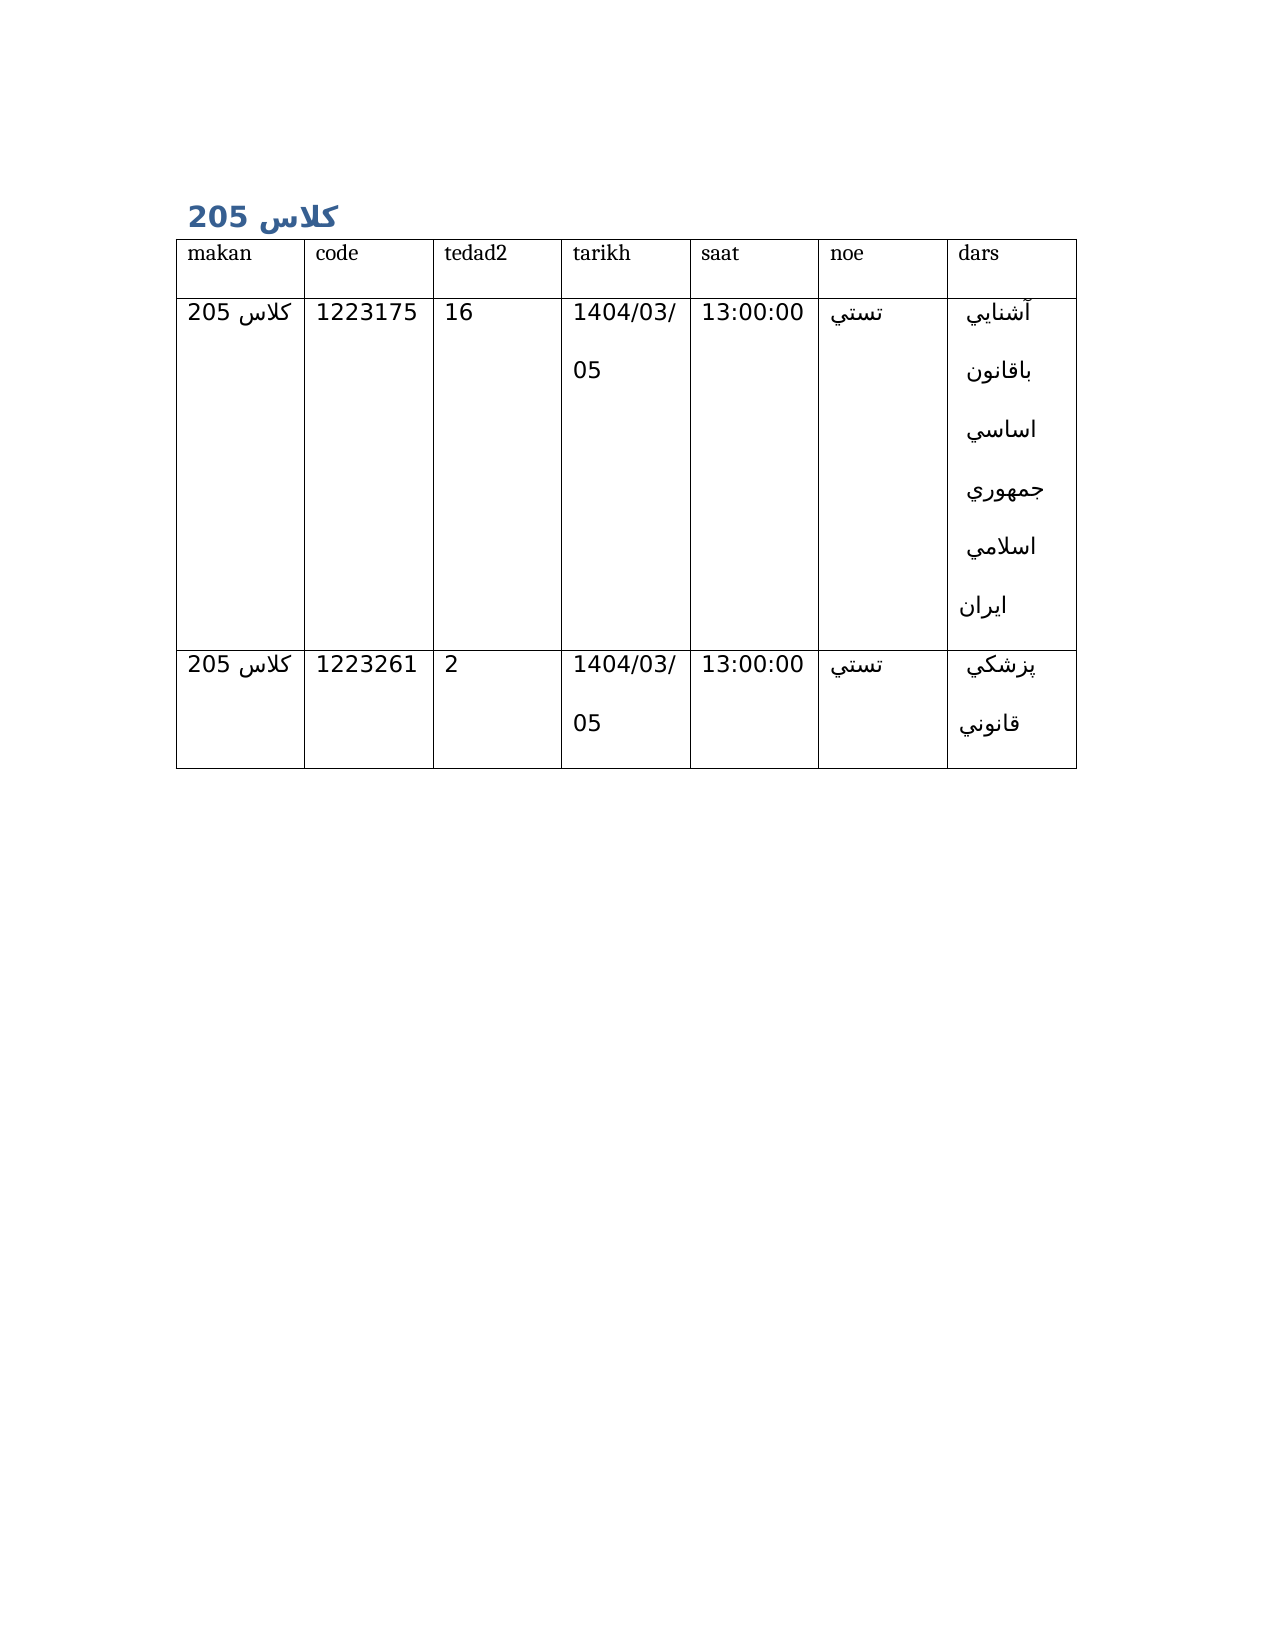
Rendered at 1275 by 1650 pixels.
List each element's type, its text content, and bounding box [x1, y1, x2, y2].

table_header makan [177, 240, 304, 298]
table_cell 2 [434, 651, 561, 768]
table_cell 13:00:00 [691, 299, 818, 650]
table_cell 16 [434, 299, 561, 650]
table_header tedad2 [434, 240, 561, 298]
table_cell تستي [819, 299, 947, 650]
table_cell آشنايي باقانون اساسي جمهوري اسلامي ايران [948, 299, 1076, 650]
table_cell 1404/03/05 [562, 299, 690, 650]
table_cell 1223261 [305, 651, 433, 768]
table_header code [305, 240, 433, 298]
table_header tarikh [562, 240, 690, 298]
table_cell کلاس 205 [177, 299, 304, 650]
table_cell 13:00:00 [691, 651, 818, 768]
table_cell 1404/03/05 [562, 651, 690, 768]
table_cell کلاس 205 [177, 651, 304, 768]
table_header dars [948, 240, 1076, 298]
table_cell پزشكي قانوني [948, 651, 1076, 768]
table_cell 1223175 [305, 299, 433, 650]
table_cell تستي [819, 651, 947, 768]
table_header saat [691, 240, 818, 298]
subtitle کلاس 205 [187, 200, 1087, 234]
table_header noe [819, 240, 947, 298]
